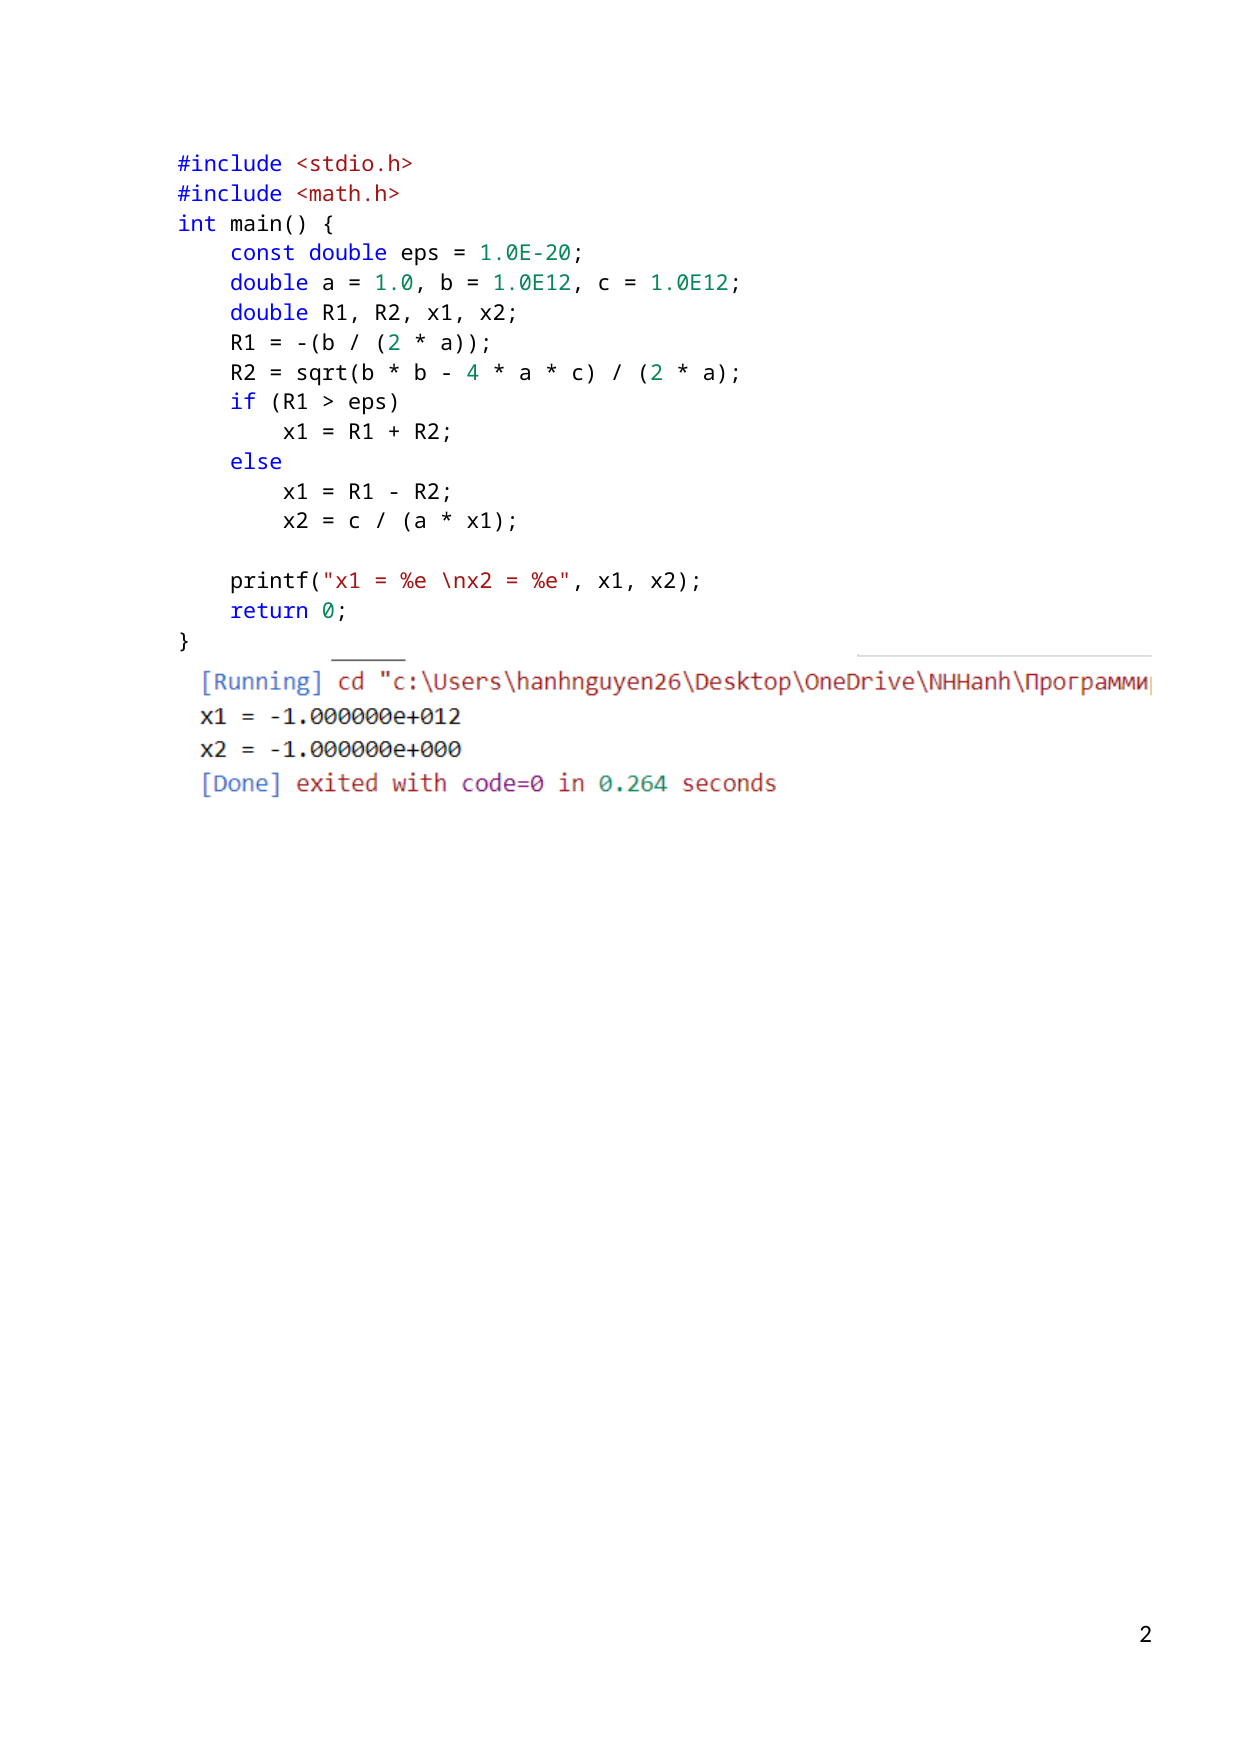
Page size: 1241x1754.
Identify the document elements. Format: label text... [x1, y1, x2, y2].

text } [177, 624, 1152, 654]
text R1 = -(b / (2 * a)); [177, 327, 1152, 356]
text return 0; [177, 595, 1152, 624]
text R2 = sqrt(b * b - 4 * a * c) / (2 * a); [177, 356, 1152, 386]
text x2 = c / (a * x1); [177, 505, 1152, 535]
text int main() { [177, 207, 1152, 237]
text x1 = R1 + R2; [177, 416, 1152, 446]
text x1 = R1 - R2; [177, 476, 1152, 505]
text if (R1 > eps) [177, 386, 1152, 416]
text else [177, 446, 1152, 476]
text #include <math.h> [177, 178, 1152, 207]
text const double eps = 1.0E-20; [177, 237, 1152, 267]
picture [177, 654, 1152, 866]
text double a = 1.0, b = 1.0E12, c = 1.0E12; [177, 267, 1152, 297]
text printf("x1 = %e \nx2 = %e", x1, x2); [177, 565, 1152, 595]
text #include <stdio.h> [177, 148, 1152, 178]
text double R1, R2, x1, x2; [177, 297, 1152, 327]
